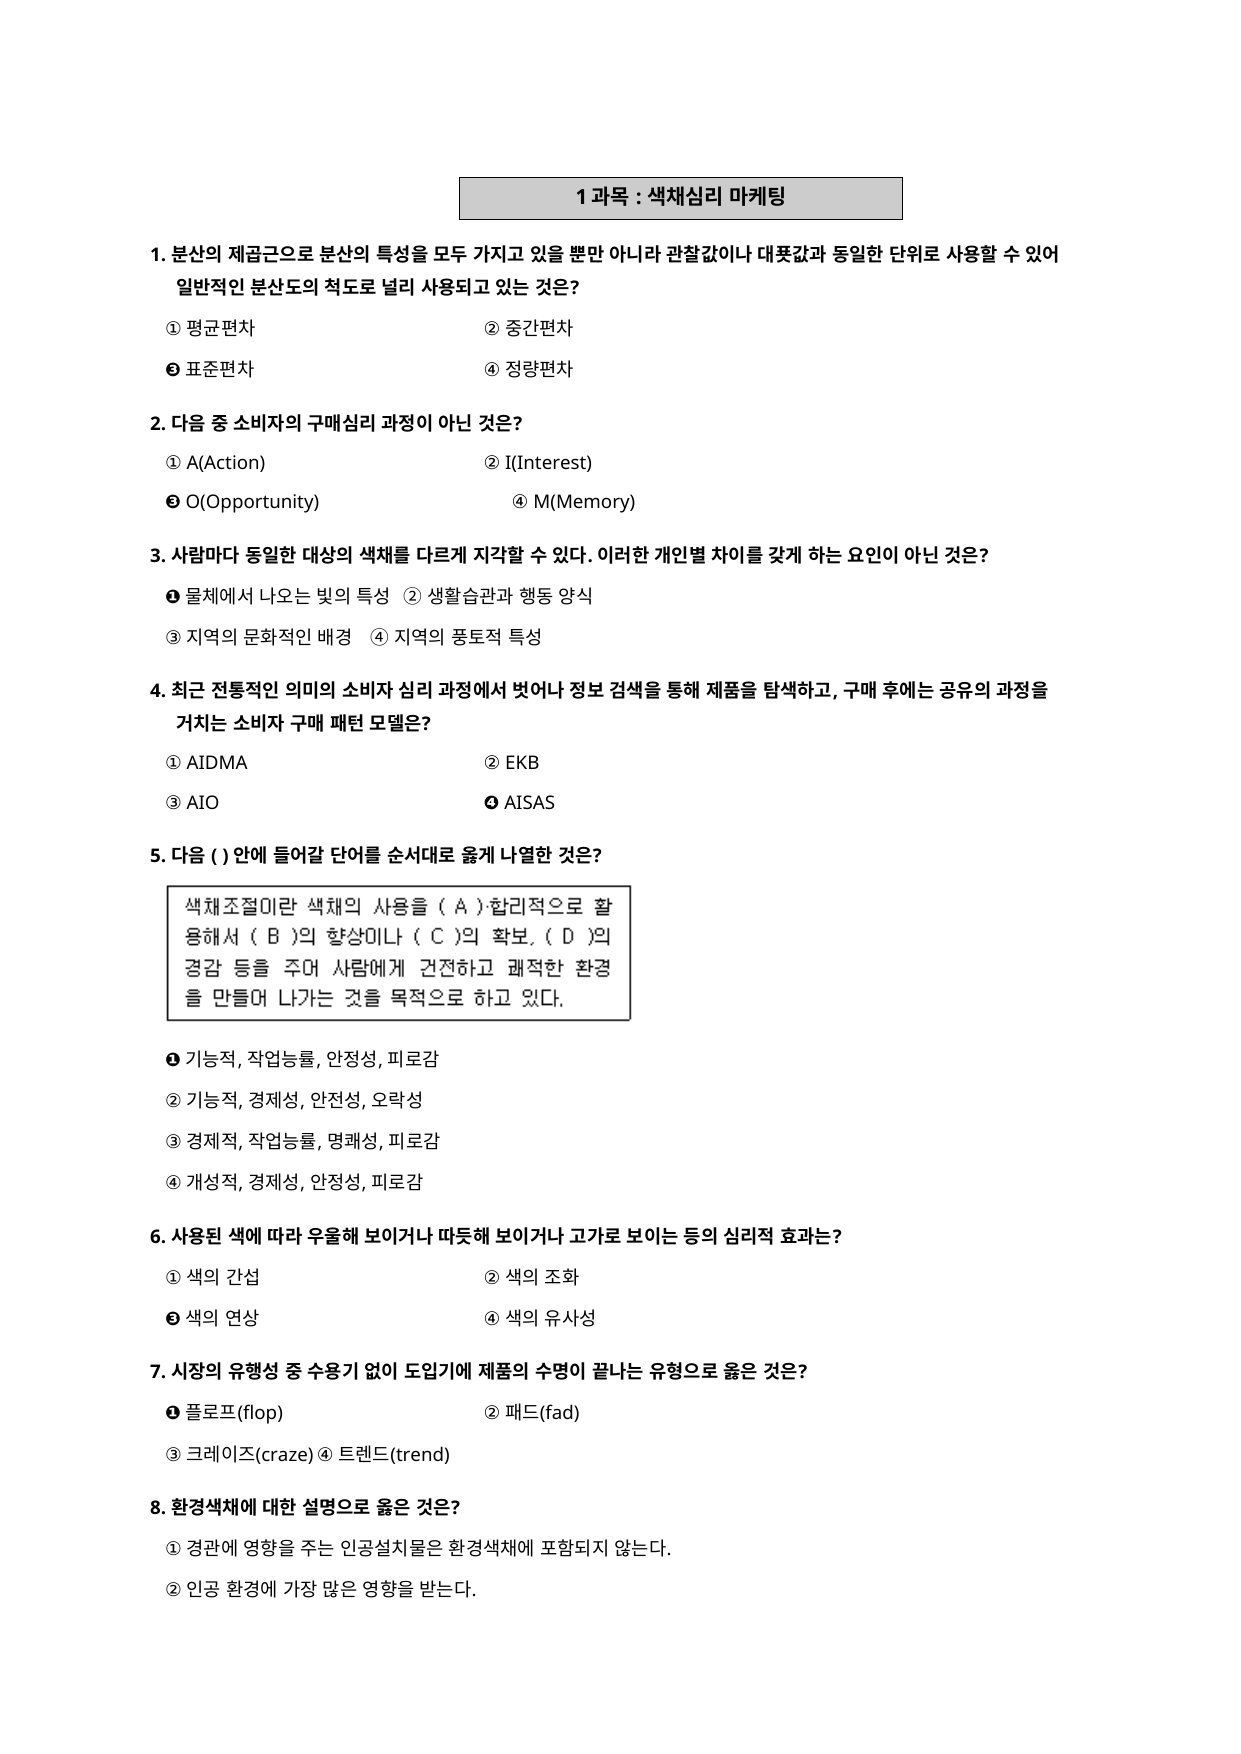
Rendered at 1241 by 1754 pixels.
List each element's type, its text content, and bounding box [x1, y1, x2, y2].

table_header 1과목 : 색채심리 마케팅 [460, 178, 902, 219]
text 2. 다음 중 소비자의 구매심리 과정이 아닌 것은? [150, 408, 1090, 436]
text 3. 사람마다 동일한 대상의 색채를 다르게 지각할 수 있다. 이러한 개인별 차이를 갖게 하는 요인이 아닌 것은? [150, 541, 1090, 568]
text 1. 분산의 제곱근으로 분산의 특성을 모두 가지고 있을 뿐만 아니라 관찰값이나 대푯값과 동일한 단위로 사용할 수 있어 일반적인 분산도의 척도로 널리 사용되고 있는 것은? [150, 240, 1090, 300]
text 6. 사용된 색에 따라 우울해 보이거나 따듯해 보이거나 고가로 보이는 등의 심리적 효과는? [150, 1221, 1090, 1248]
text ② 인공 환경에 가장 많은 영향을 받는다. [150, 1575, 1090, 1602]
text 8. 환경색채에 대한 설명으로 옳은 것은? [150, 1493, 1090, 1520]
text ❶ 플로프(flop) ② 패드(fad) [150, 1398, 1090, 1425]
text ④ 개성적, 경제성, 안정성, 피로감 [150, 1168, 1090, 1195]
text ❸ 표준편차 ④ 정량편차 [150, 355, 1090, 382]
text ③ 경제적, 작업능률, 명쾌성, 피로감 [150, 1127, 1090, 1154]
text ③ 지역의 문화적인 배경 ④ 지역의 풍토적 특성 [150, 623, 1090, 650]
text ③ 크레이즈(craze) ④ 트렌드(trend) [150, 1439, 1090, 1466]
text ① AIDMA ② EKB [150, 749, 1090, 775]
text 5. 다음 ( ) 안에 들어갈 단어를 순서대로 옳게 나열한 것은? [150, 841, 1090, 868]
text ❶ 물체에서 나오는 빛의 특성 ② 생활습관과 행동 양식 [150, 582, 1090, 609]
text ② 기능적, 경제성, 안전성, 오락성 [150, 1086, 1090, 1113]
text 7. 시장의 유행성 중 수용기 없이 도입기에 제품의 수명이 끝나는 유형으로 옳은 것은? [150, 1357, 1090, 1384]
text 4. 최근 전통적인 의미의 소비자 심리 과정에서 벗어나 정보 검색을 통해 제품을 탐색하고, 구매 후에는 공유의 과정을 거치는 소비자 구매 패턴 모델은? [150, 676, 1090, 736]
text ① A(Action) ② I(Interest) [150, 449, 1090, 475]
picture [164, 882, 635, 1026]
text ③ AIO ❹ AISAS [150, 789, 1090, 814]
text ❸ 색의 연상 ④ 색의 유사성 [150, 1303, 1090, 1331]
text ① 경관에 영향을 주는 인공설치물은 환경색채에 포함되지 않는다. [150, 1534, 1090, 1561]
text ① 평균편차 ② 중간편차 [150, 313, 1090, 341]
text ① 색의 간섭 ② 색의 조화 [150, 1262, 1090, 1289]
text ❶ 기능적, 작업능률, 안정성, 피로감 [150, 1045, 1090, 1072]
text ❸ O(Opportunity) ④ M(Memory) [150, 489, 1090, 514]
